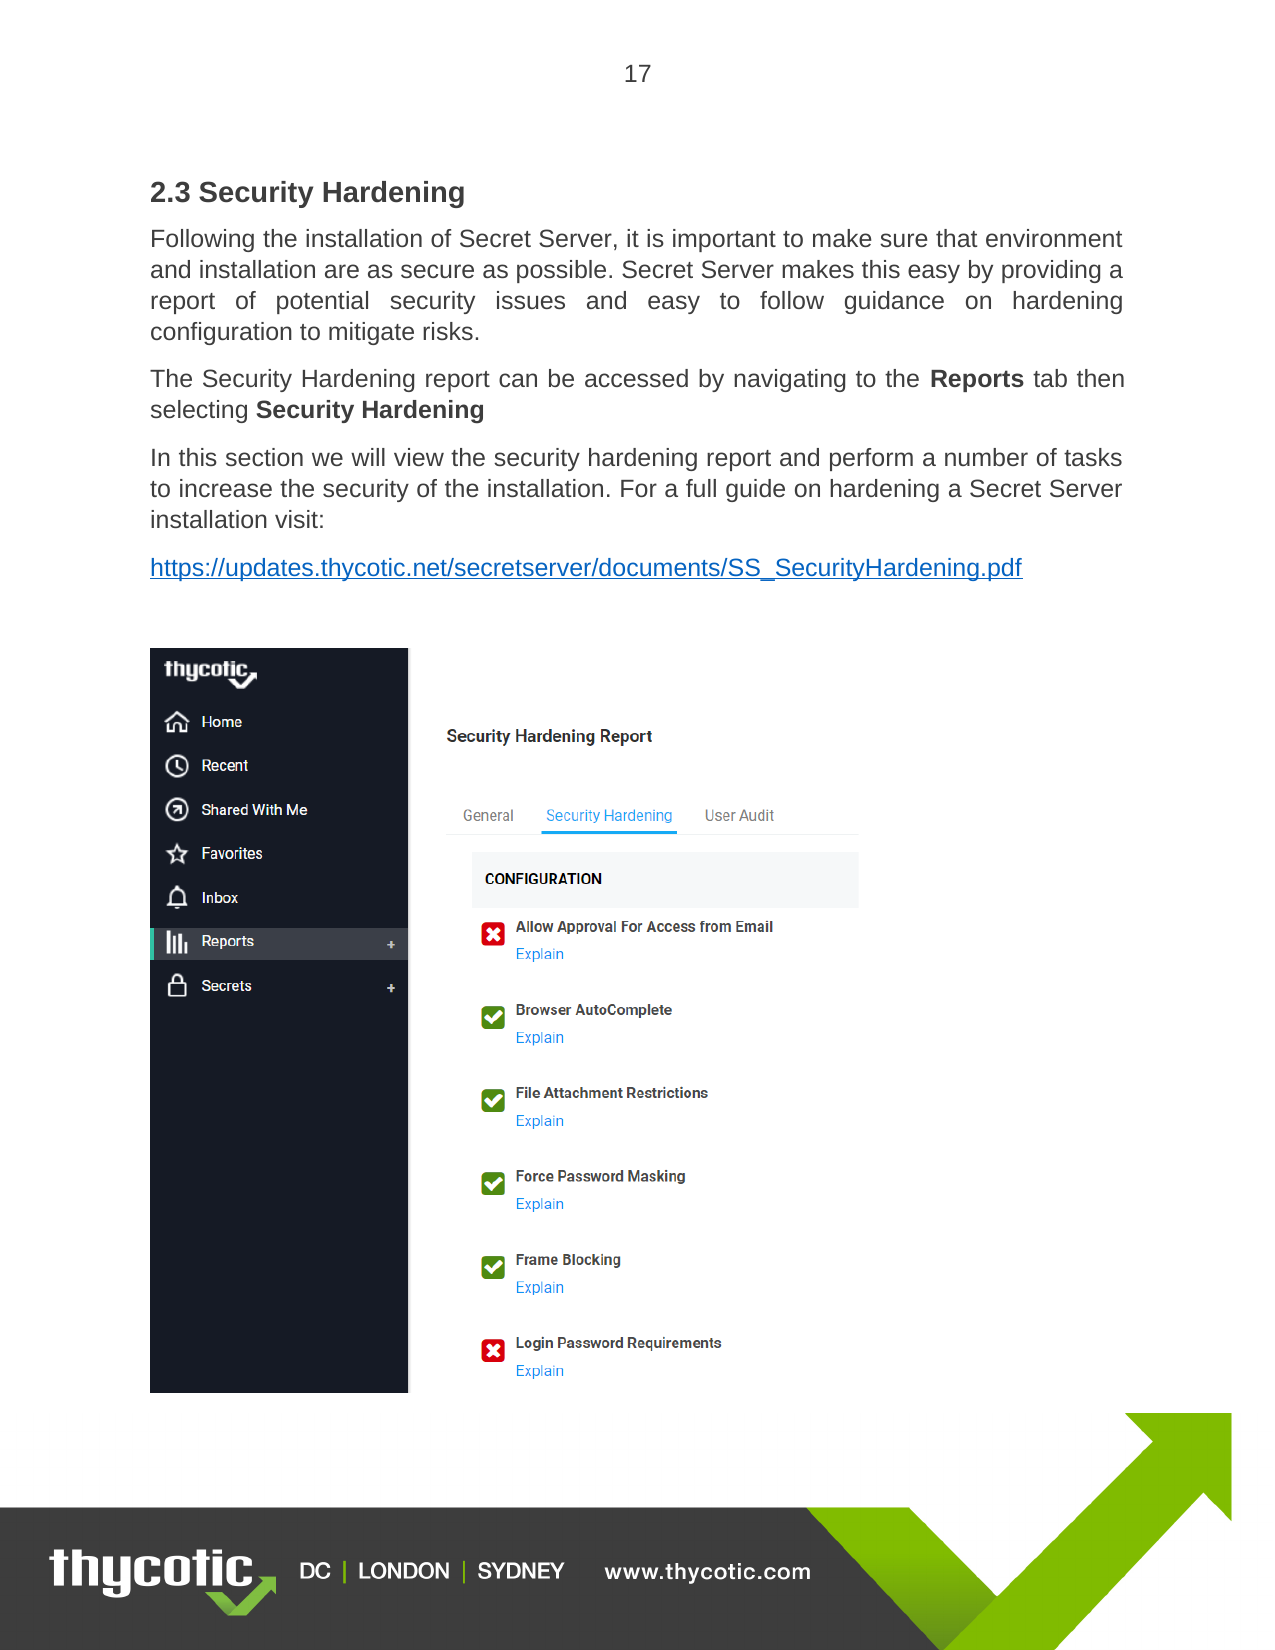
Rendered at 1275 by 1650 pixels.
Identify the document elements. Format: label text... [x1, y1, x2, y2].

picture [150, 648, 859, 1393]
text https://updates.thycotic.net/secretserver/documents/SS_SecurityHardening.pdf [150, 553, 1125, 582]
text In this section we will view the security hardening report and perform a number of tasks to increase the security of the installation. For a full guide on hardening a Secret Server installation visit: [150, 443, 1125, 534]
subtitle 2.3 Security Hardening [150, 175, 1125, 208]
picture [0, 1413, 1273, 1650]
text The Security Hardening report can be accessed by navigating to the Reports tab then selecting Security Hardening [150, 364, 1125, 424]
text Following the installation of Secret Server, it is important to make sure that environment and installation are as secure as possible. Secret Server makes this easy by providing a report of potential security issues and easy to follow guidance on hardening configuration to mitigate risks. [150, 224, 1125, 346]
